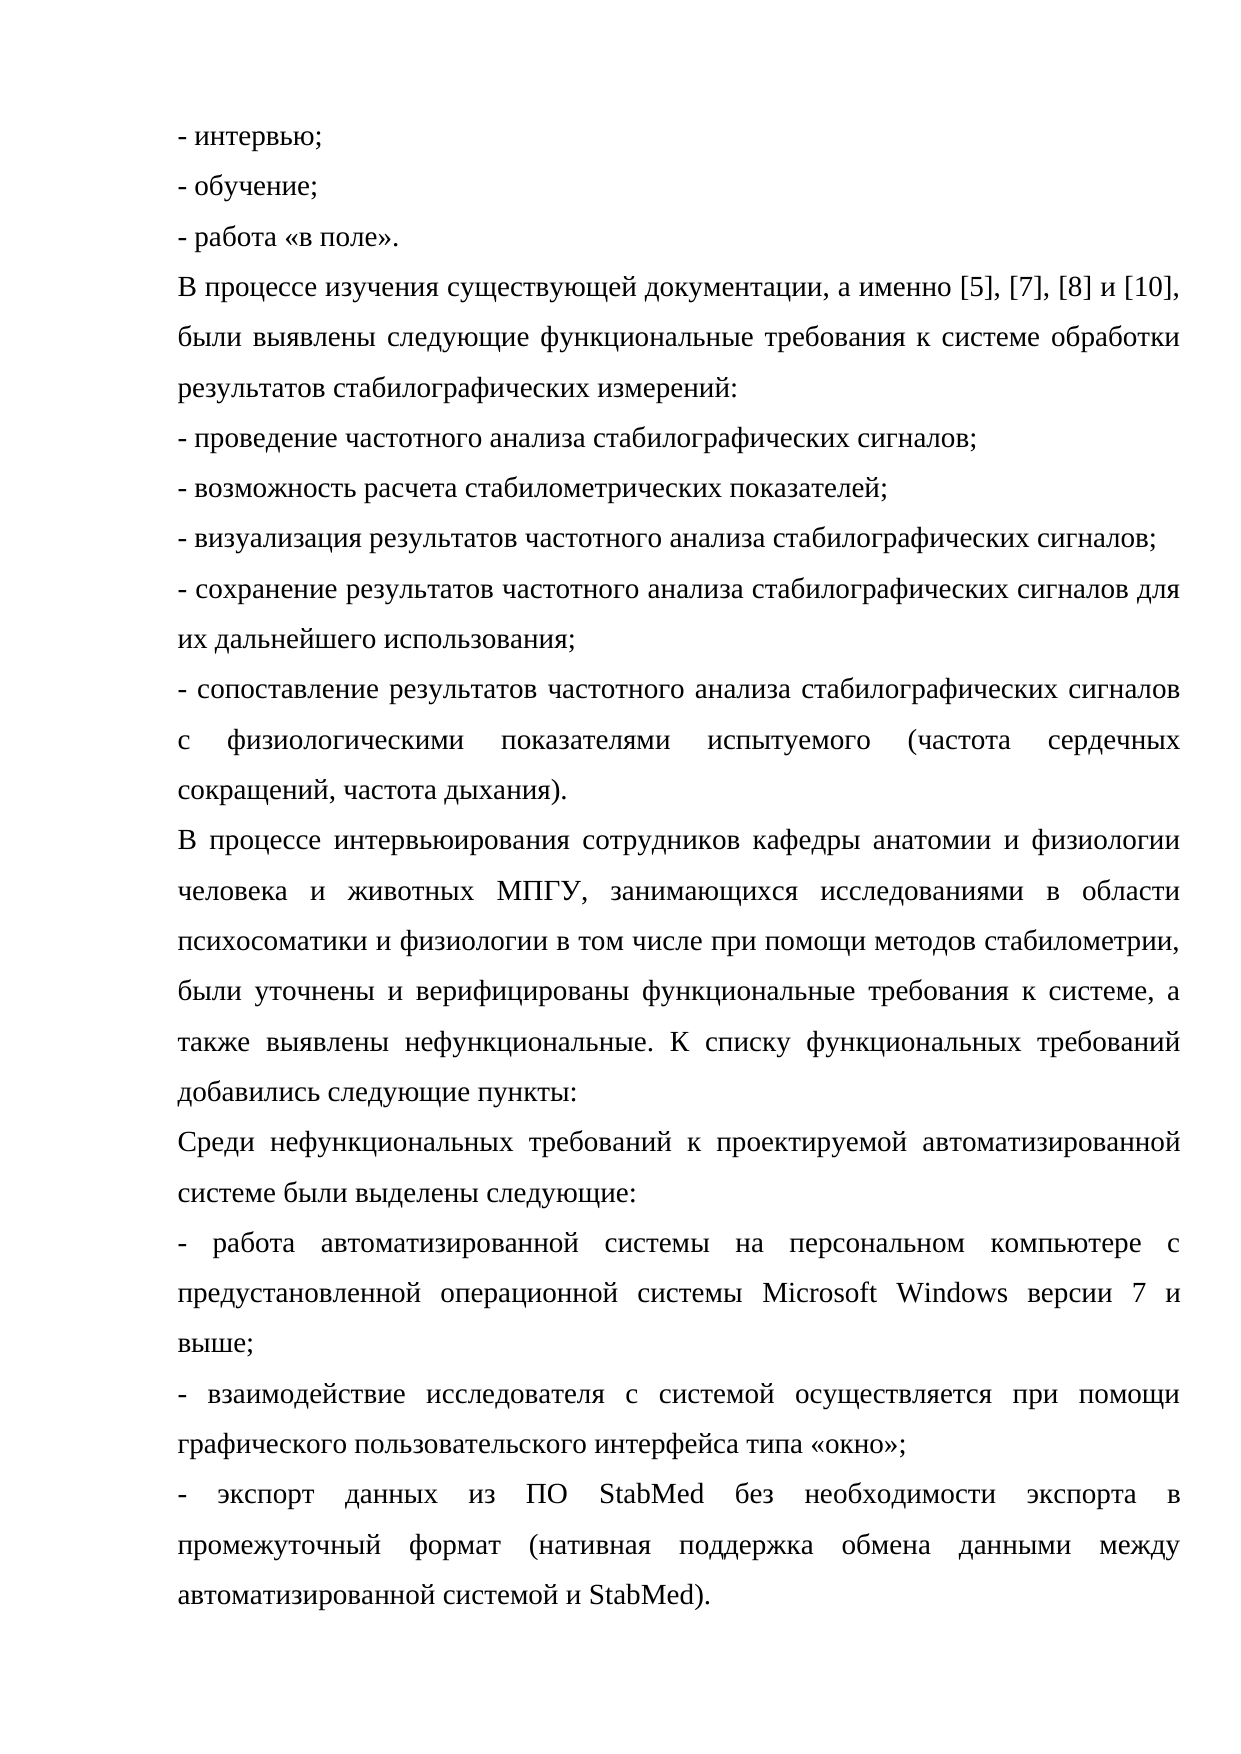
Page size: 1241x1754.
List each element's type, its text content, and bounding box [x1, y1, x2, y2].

text В процессе изучения существующей документации, а именно [5], [7], [8] и [10], были выявлены следующие функциональные требования к системе обработки результатов стабилографических измерений: [177, 269, 1181, 403]
text - работа автоматизированной системы на персональном компьютере с предустановленной операционной системы Microsoft Windows версии 7 и выше; [177, 1225, 1181, 1359]
text - визуализация результатов частотного анализа стабилографических сигналов; [177, 521, 1181, 554]
text - взаимодействие исследователя с системой осуществляется при помощи графического пользовательского интерфейса типа «окно»; [177, 1376, 1181, 1460]
text В процессе интервьюирования сотрудников кафедры анатомии и физиологии человека и животных МПГУ, занимающихся исследованиями в области психосоматики и физиологии в том числе при помощи методов стабилометрии, были уточнены и верифицированы функциональные требования к системе, а также выявлены нефункциональные. К списку функциональных требований добавились следующие пункты: [177, 822, 1181, 1108]
text Среди нефункциональных требований к проектируемой автоматизированной системе были выделены следующие: [177, 1124, 1181, 1208]
text - работа «в поле». [177, 219, 1181, 252]
text - интервью; [177, 118, 1181, 152]
text - обучение; [177, 168, 1181, 202]
text - сопоставление результатов частотного анализа стабилографических сигналов с физиологическими показателями испытуемого (частота сердечных сокращений, частота дыхания). [177, 672, 1181, 806]
text - сохранение результатов частотного анализа стабилографических сигналов для их дальнейшего использования; [177, 571, 1181, 655]
text - проведение частотного анализа стабилографических сигналов; [177, 420, 1181, 453]
text - возможность расчета стабилометрических показателей; [177, 470, 1181, 504]
